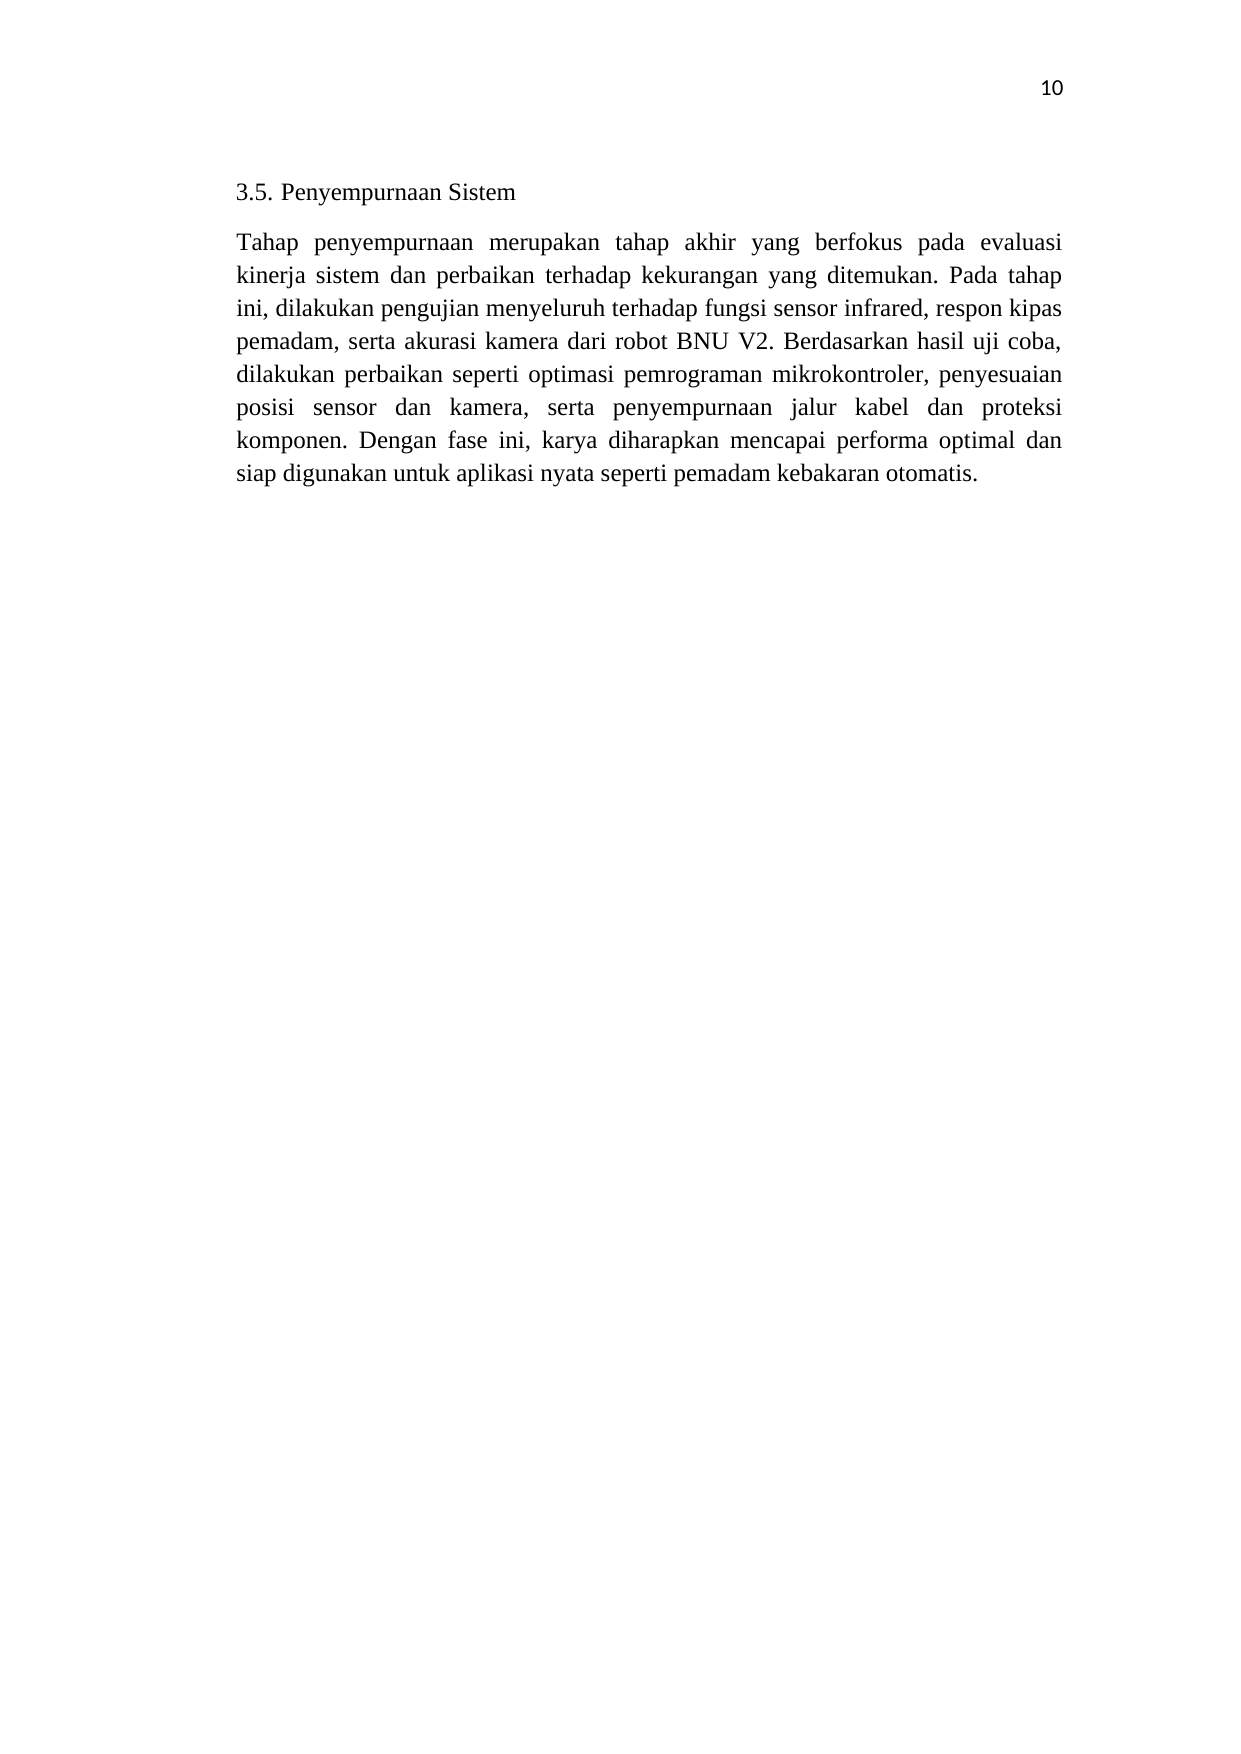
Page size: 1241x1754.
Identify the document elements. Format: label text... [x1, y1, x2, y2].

text Tahap penyempurnaan merupakan tahap akhir yang berfokus pada evaluasi kinerja sistem dan perbaikan terhadap kekurangan yang ditemukan. Pada tahap ini, dilakukan pengujian menyeluruh terhadap fungsi sensor infrared, respon kipas pemadam, serta akurasi kamera dari robot BNU V2. Berdasarkan hasil uji coba, dilakukan perbaikan seperti optimasi pemrograman mikrokontroler, penyesuaian posisi sensor dan kamera, serta penyempurnaan jalur kabel dan proteksi komponen. Dengan fase ini, karya diharapkan mencapai performa optimal dan siap digunakan untuk aplikasi nyata seperti pemadam kebakaran otomatis. [236, 227, 1063, 487]
subtitle Penyempurnaan Sistem [236, 177, 1063, 206]
